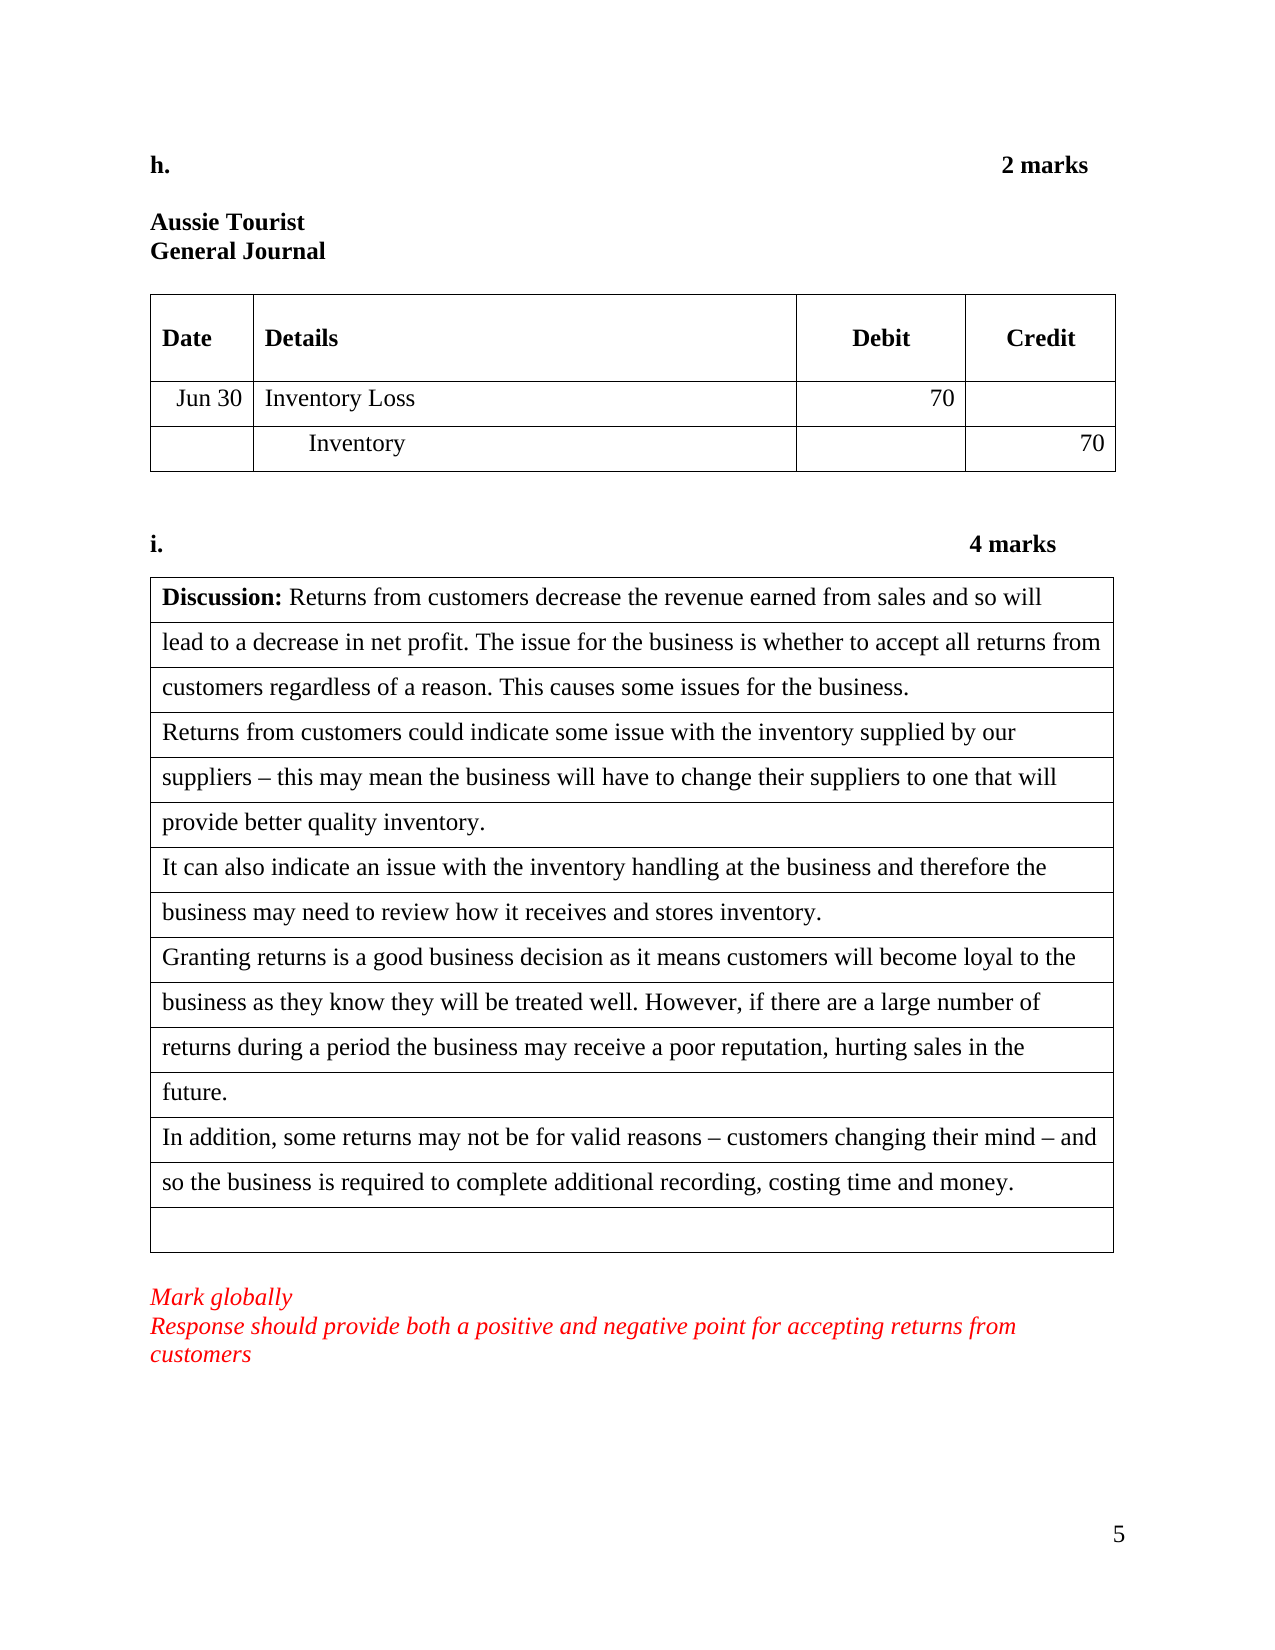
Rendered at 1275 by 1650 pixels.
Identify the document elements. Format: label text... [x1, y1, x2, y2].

text h. 2 marks [150, 150, 1125, 179]
table_cell future. [151, 1073, 1113, 1117]
text Response should provide both a positive and negative point for accepting returns from customers [150, 1311, 1125, 1368]
table_cell provide better quality inventory. [151, 803, 1113, 847]
table_cell [151, 1208, 1113, 1252]
text i. 4 marks [150, 529, 1125, 558]
table_cell [151, 427, 253, 471]
table_header Details [254, 295, 796, 381]
table_cell business may need to review how it receives and stores inventory. [151, 893, 1113, 937]
table_header Date [151, 295, 253, 381]
table_cell business as they know they will be treated well. However, if there are a large number of [151, 983, 1113, 1027]
table_header Debit [797, 295, 965, 381]
table_cell 70 [797, 382, 965, 426]
table_cell Inventory Loss [254, 382, 796, 426]
table_cell It can also indicate an issue with the inventory handling at the business and therefore the [151, 848, 1113, 892]
table_cell returns during a period the business may receive a poor reputation, hurting sales in the [151, 1028, 1113, 1072]
text Aussie Tourist [150, 207, 1125, 236]
table_cell 70 [966, 427, 1115, 471]
table_cell [797, 427, 965, 471]
table_cell Jun 30 [151, 382, 253, 426]
table_cell Inventory [254, 427, 796, 471]
table_cell so the business is required to complete additional recording, costing time and money. [151, 1163, 1113, 1207]
table_cell [966, 382, 1115, 426]
table_cell lead to a decrease in net profit. The issue for the business is whether to accept all returns from [151, 623, 1113, 667]
table_cell Returns from customers could indicate some issue with the inventory supplied by our [151, 713, 1113, 757]
text Mark globally [150, 1282, 1125, 1311]
table_cell suppliers – this may mean the business will have to change their suppliers to one that will [151, 758, 1113, 802]
text General Journal [150, 236, 1125, 265]
table_cell customers regardless of a reason. This causes some issues for the business. [151, 668, 1113, 712]
table_header Credit [966, 295, 1115, 381]
table_header Discussion: Returns from customers decrease the revenue earned from sales and so will [151, 578, 1113, 622]
table_cell Granting returns is a good business decision as it means customers will become loyal to the [151, 938, 1113, 982]
table_cell In addition, some returns may not be for valid reasons – customers changing their mind – and [151, 1118, 1113, 1162]
